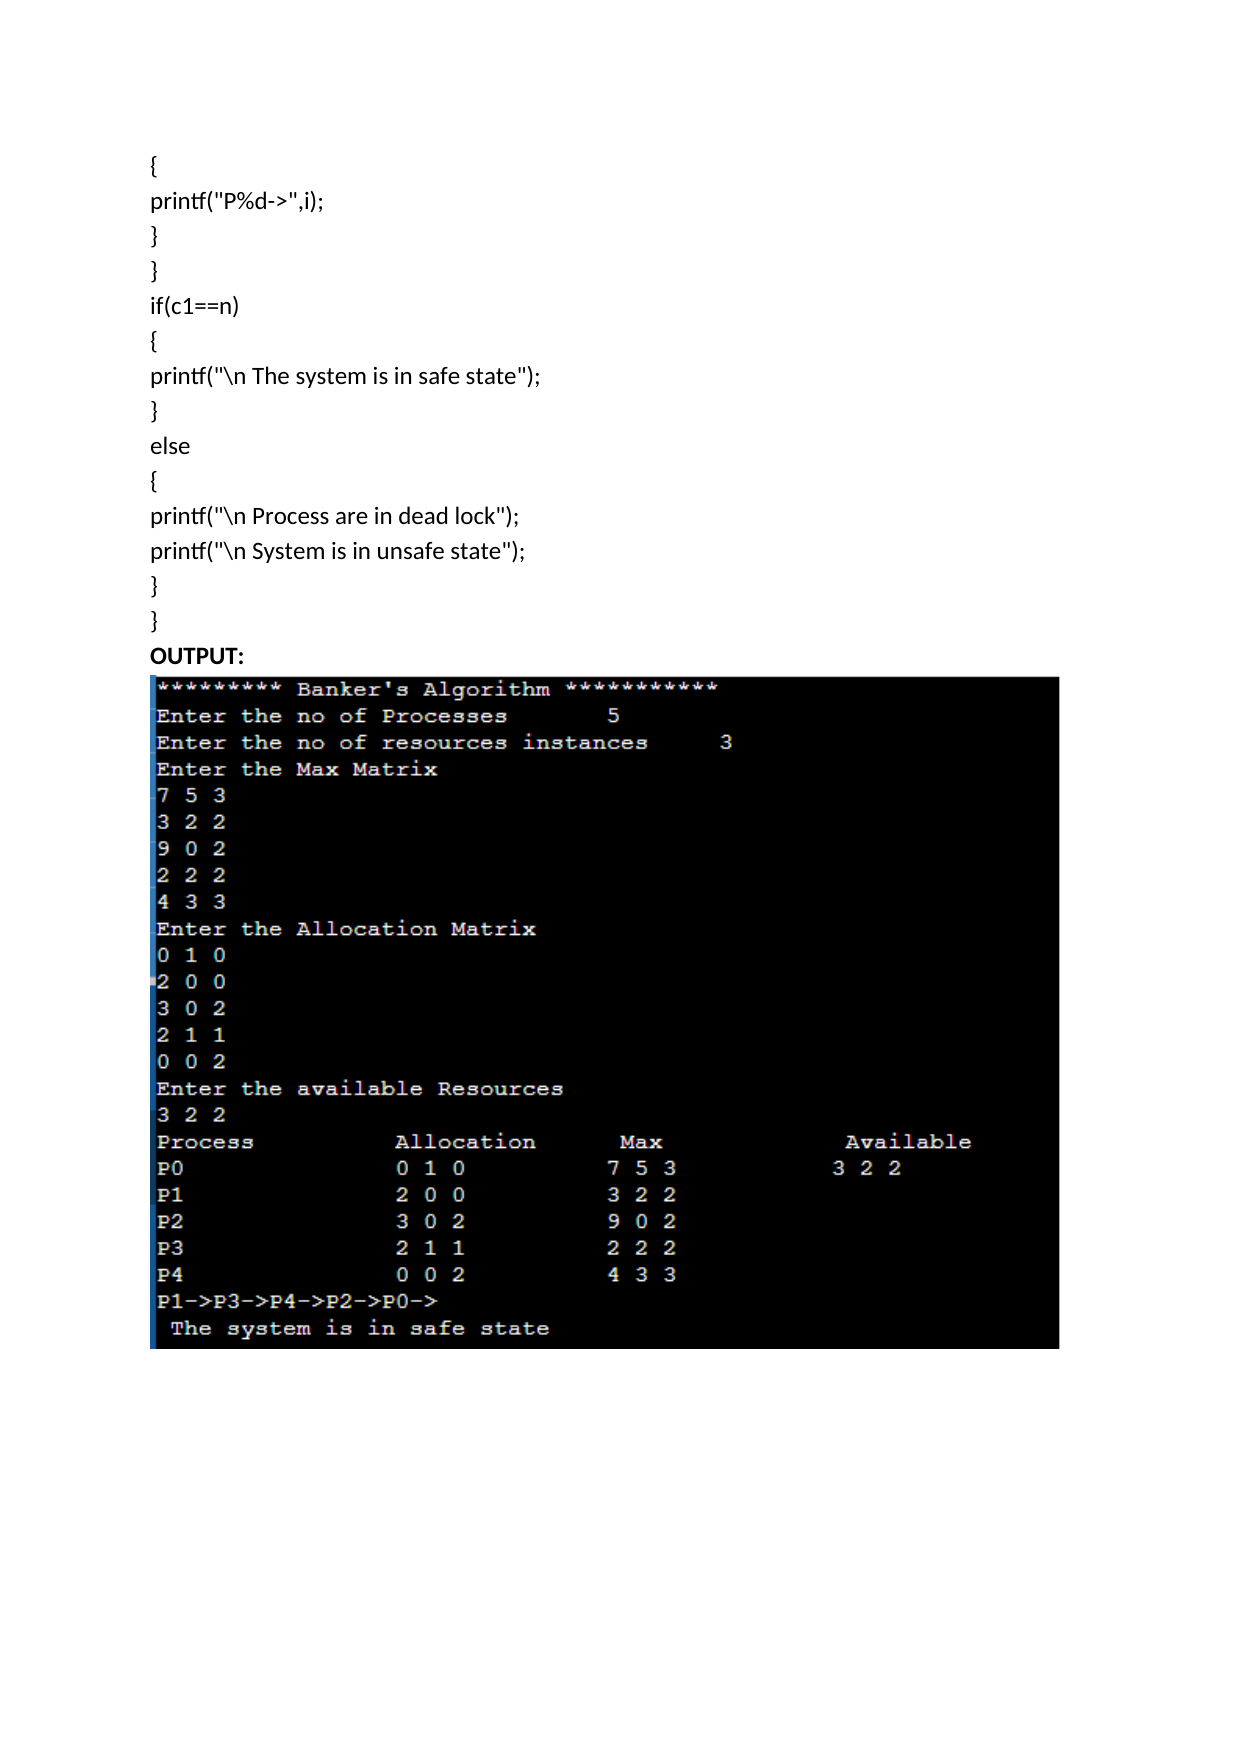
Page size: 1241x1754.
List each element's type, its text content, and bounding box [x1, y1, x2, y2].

text if(c1==n) [150, 290, 1090, 321]
text printf("\n System is in unsafe state"); [150, 535, 1090, 566]
text { [150, 465, 1090, 496]
text } [150, 395, 1090, 426]
text printf("\n Process are in dead lock"); [150, 500, 1090, 531]
text } [150, 605, 1090, 636]
text OUTPUT: [150, 640, 1090, 671]
text } [150, 570, 1090, 601]
text printf("\n The system is in safe state"); [150, 360, 1090, 391]
picture [150, 675, 1060, 1349]
text } [150, 220, 1090, 251]
text } [150, 255, 1090, 286]
text { [150, 325, 1090, 356]
text { [150, 150, 1090, 181]
text else [150, 430, 1090, 461]
text printf("P%d->",i); [150, 185, 1090, 216]
